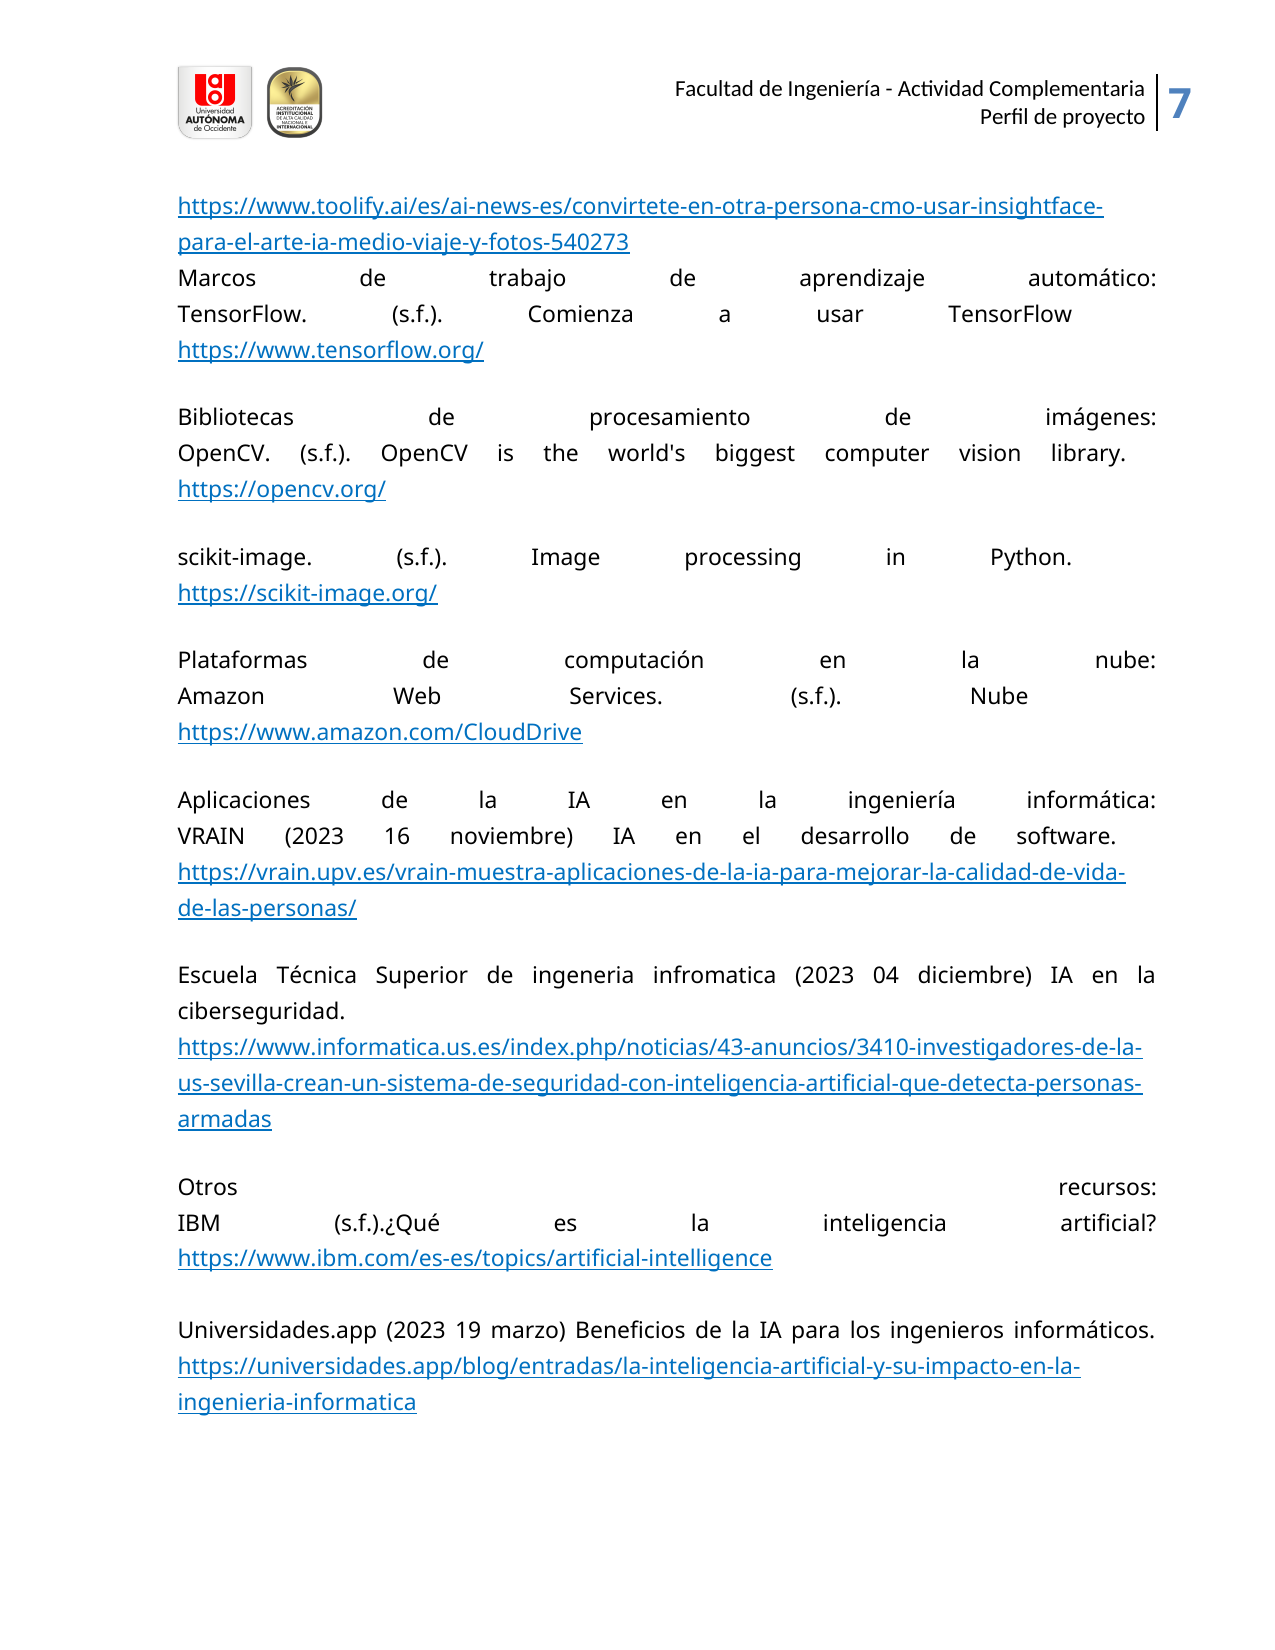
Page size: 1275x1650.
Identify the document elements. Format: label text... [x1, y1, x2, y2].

picture [157, 51, 343, 155]
text Plataformas de computación en la nube: Amazon Web Services. (s.f.). Nube https://www.amazon.com/CloudDrive [177, 644, 1157, 779]
text Marcos de trabajo de aprendizaje automático: TensorFlow. (s.f.). Comienza a usar TensorFlow https://www.tensorflow.org/ [177, 262, 1157, 397]
text Aplicaciones de la IA en la ingeniería informática: VRAIN (2023 16 noviembre) IA en el desarrollo de software. https://vrain.upv.es/vrain-muestra-aplicaciones-de-la-ia-para-mejorar-la-calidad-de-vida-de-las-personas/ [177, 784, 1157, 955]
text Escuela Técnica Superior de ingeneria infromatica (2023 04 diciembre) IA en la ciberseguridad. https://www.informatica.us.es/index.php/noticias/43-anuncios/3410-investigadores-de-la-us-sevilla-crean-un-sistema-de-seguridad-con-inteligencia-artificial-que-detecta-personas-armadas [177, 959, 1157, 1166]
text Otros recursos: IBM (s.f.).¿Qué es la inteligencia artificial? https://www.ibm.com/es-es/topics/artificial-intelligence [177, 1171, 1157, 1274]
text Universidades.app (2023 19 marzo) Beneficios de la IA para los ingenieros informáticos. https://universidades.app/blog/entradas/la-inteligencia-artificial-y-su-impacto-en-la-ingenieria-informatica [177, 1278, 1157, 1417]
text Bibliotecas de procesamiento de imágenes: OpenCV. (s.f.). OpenCV is the world's biggest computer vision library. https://opencv.org/ [177, 401, 1157, 537]
text scikit-image. (s.f.). Image processing in Python. https://scikit-image.org/ [177, 541, 1157, 640]
